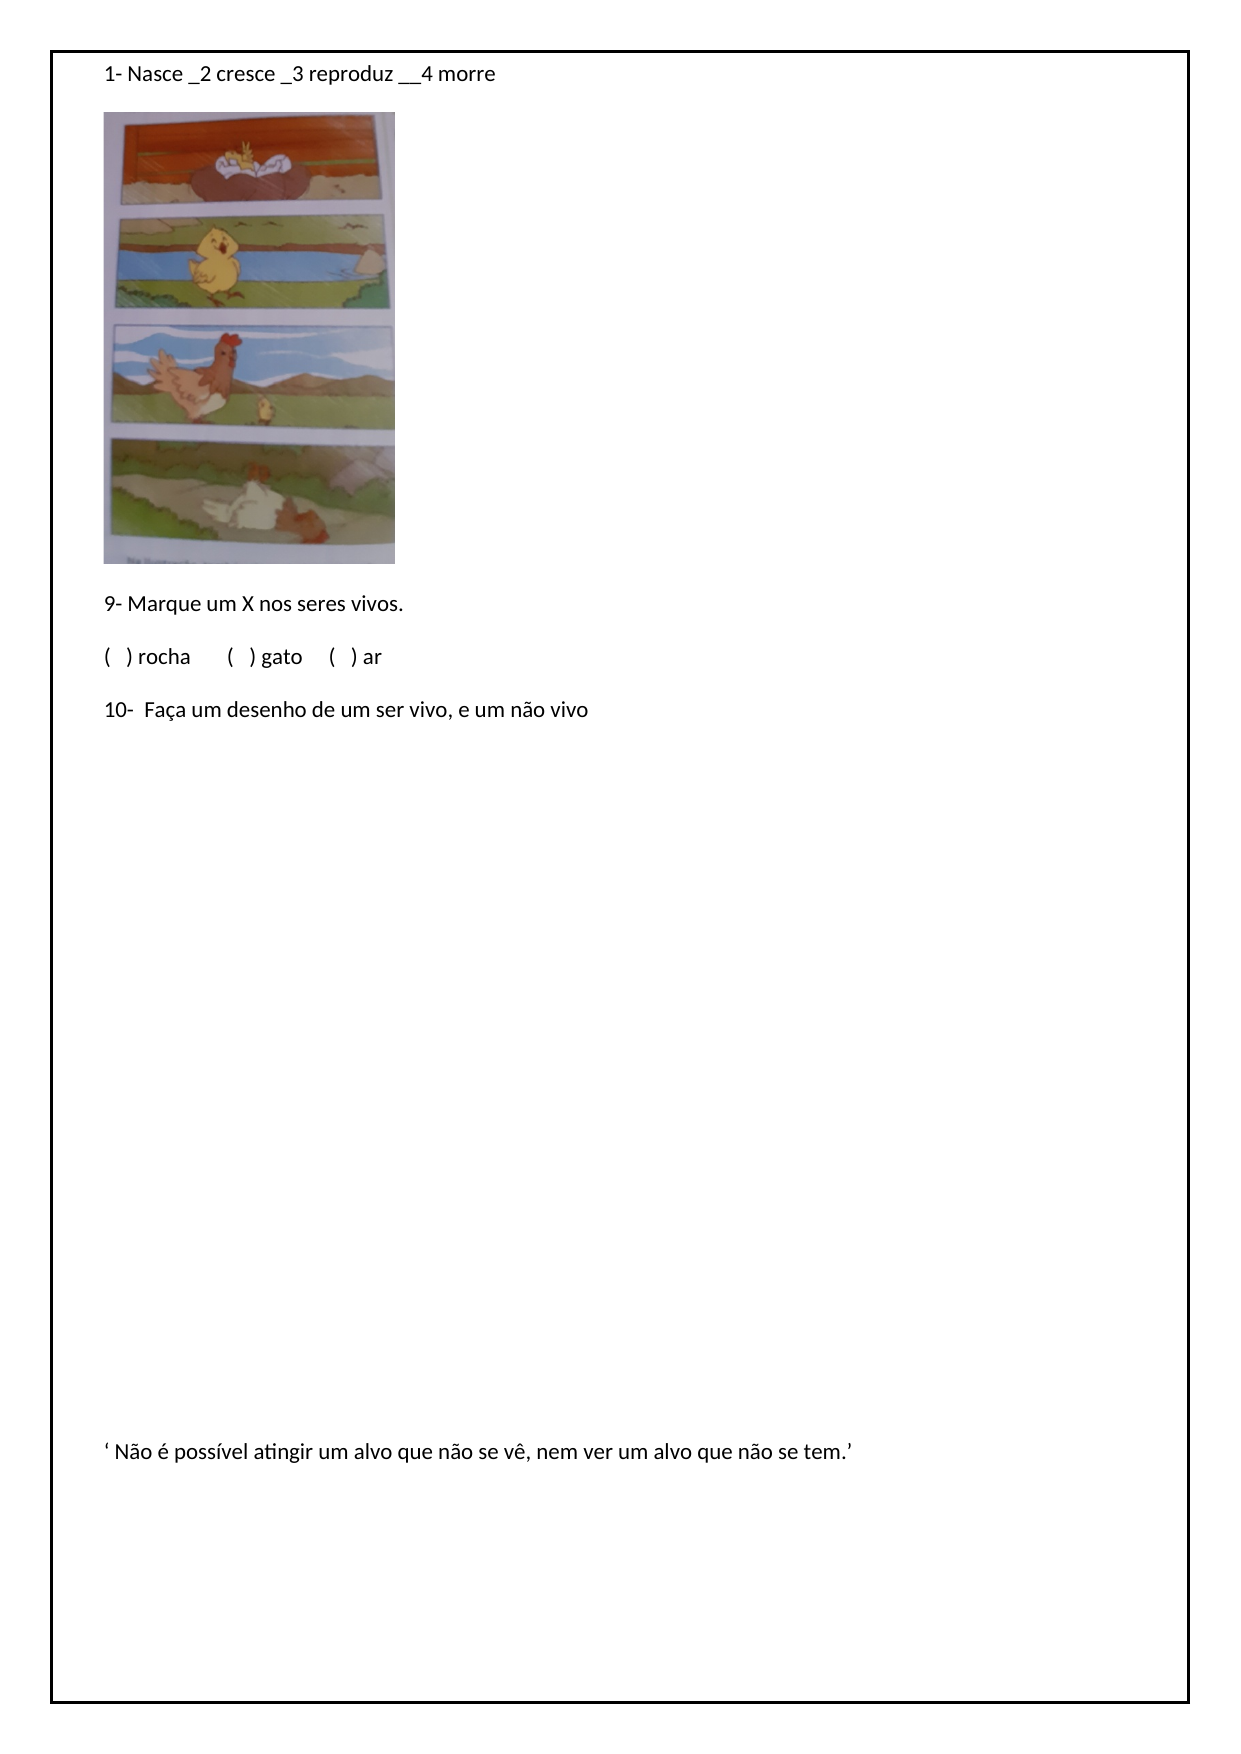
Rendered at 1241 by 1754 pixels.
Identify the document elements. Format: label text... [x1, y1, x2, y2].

text 1- Nasce _2 cresce _3 reproduz __4 morre [103, 59, 1152, 87]
picture [103, 112, 395, 564]
text ‘ Não é possível atingir um alvo que não se vê, nem ver um alvo que não se tem.’ [103, 1437, 1152, 1465]
text 10- Faça um desenho de um ser vivo, e um não vivo [103, 695, 1152, 723]
text 9- Marque um X nos seres vivos. [103, 589, 1152, 617]
text ( ) rocha ( ) gato ( ) ar [103, 642, 1152, 670]
